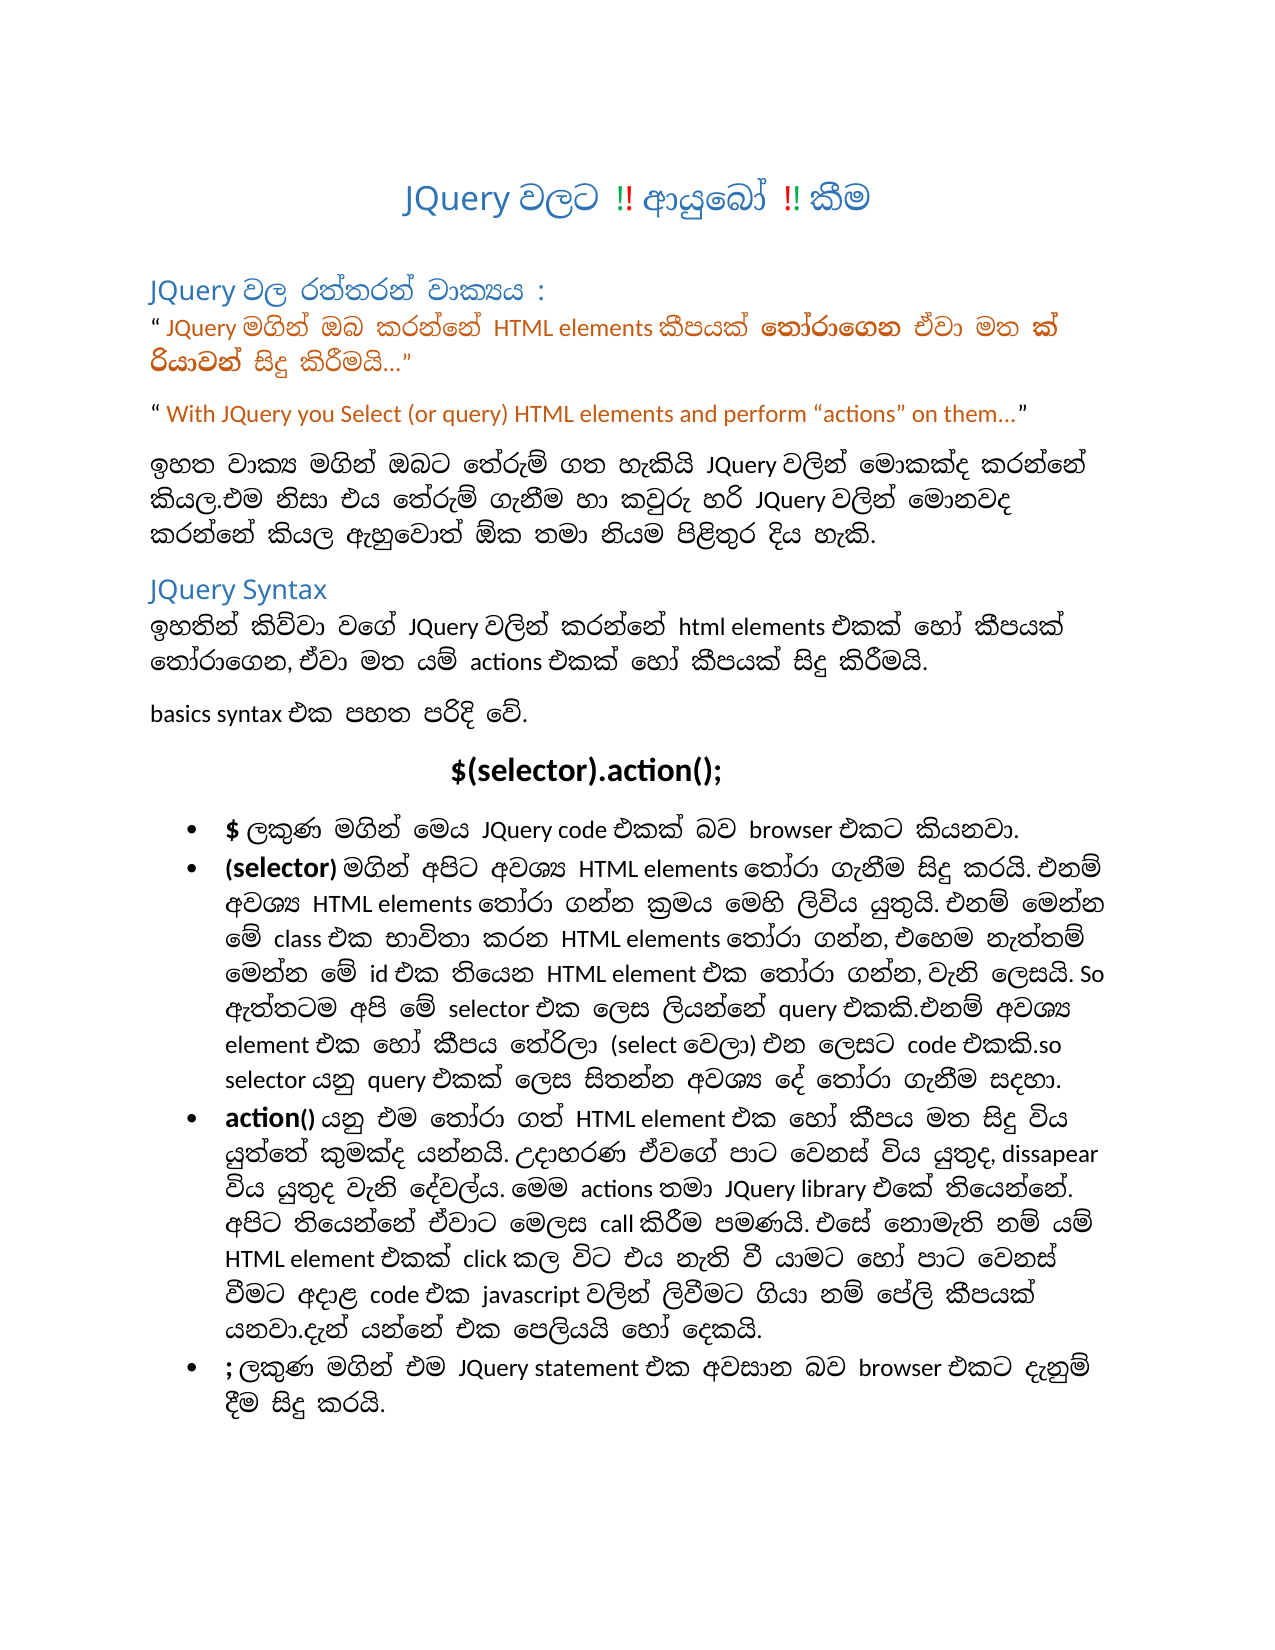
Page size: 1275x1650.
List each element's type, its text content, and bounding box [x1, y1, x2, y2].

text basics syntax එක පහත පරිදි වේ. [150, 697, 1125, 730]
text ඉහත වාක්‍ය මගින් ඔබට තේරුම් ගත හැකියි JQuery වලින් මොකක්ද කරන්නේ කියල.එම නිසා එය තේරුම් ගැනීම හා කවුරු හරි JQuery වලින් මොනවද කරන්නේ කියල ඇහුවොත් ඕක තමා නියම පිළිතුර දිය හැකි. [150, 448, 1125, 551]
text “ With JQuery you Select (or query) HTML elements and perform “actions” on them...” [150, 399, 1125, 429]
list action() යනු එම තෝරා ගත් HTML element එක හෝ කීපය මත සිදු විය යුත්තේ කුමක්ද යන්නයි. උදාහරණ ඒවගේ පාට වෙනස් විය යුතුද, dissapear විය යුතුද වැනි දේවල්ය. මෙම actions තමා JQuery library එකේ තියෙන්නේ. අපිට තියෙන්නේ ඒවාට මෙලස call කිරීම පමණයි. එසේ නොමැති නම් යම් HTML element එකක් click කල විට එය නැති වී යාමට හෝ පාට වෙනස් වීමට අදාළ code එක javascript වලින් ලිවීමට ගියා නම් පේලි කීපයක් යනවා.දැන් යන්නේ එක පෙලියයි හෝ දෙකයි. [187, 1099, 1125, 1346]
list ; ලකුණ මගින් එම JQuery statement එක අවසාන බව browser එකට දැනුම් දීම සිදු කරයි. [187, 1348, 1125, 1420]
text “ JQuery මගින් ඔබ කරන්නේ HTML elements කීපයක් තෝරාගෙන ඒවා මත ක්‍රියාවන් සිදු කිරීමයි...” [150, 312, 1125, 379]
subtitle JQuery වල රත්තරන් වාක්‍යය : [150, 271, 1125, 309]
list $ ලකුණ මගින් මෙය JQuery code එකක් බව browser එකට කියනවා. [187, 810, 1125, 846]
subtitle JQuery Syntax [150, 571, 1125, 607]
text $(selector).action(); [150, 749, 1125, 790]
text ඉහතින් කිව්වා වගේ JQuery වලින් කරන්නේ html elements එකක් හෝ කීපයක් තෝරාගෙන, ඒවා මත යම් actions එකක් හෝ කීපයක් සිදු කිරීමයි. [150, 610, 1125, 678]
subtitle JQuery වලට !! ආයුබෝ !! කීම [150, 175, 1125, 221]
list (selector) මගින් අපිට අවශ්‍ය HTML elements තෝරා ගැනීම සිදු කරයි. එනම් අවශ්‍ය HTML elements තෝරා ගන්න ක්‍රමය මෙහි ලිවිය යුතුයි. එනම් මෙන්න මේ class එක භාවිතා කරන HTML elements තෝරා ගන්න, එහෙම නැත්තම් මෙන්න මේ id එක තියෙන HTML element එක තෝරා ගන්න, වැනි ලෙසයි. So ඇත්තටම අපි මේ selector එක ලෙස ලියන්නේ query එකකි.එනම් අවශ්‍ය element එක හෝ කීපය තේරිලා (select වෙලා) එන ලෙසට code එකකි.so selector යනු query එකක් ලෙස සිතන්න අවශ්‍ය දේ තෝරා ගැනීම සදහා. [187, 849, 1125, 1096]
